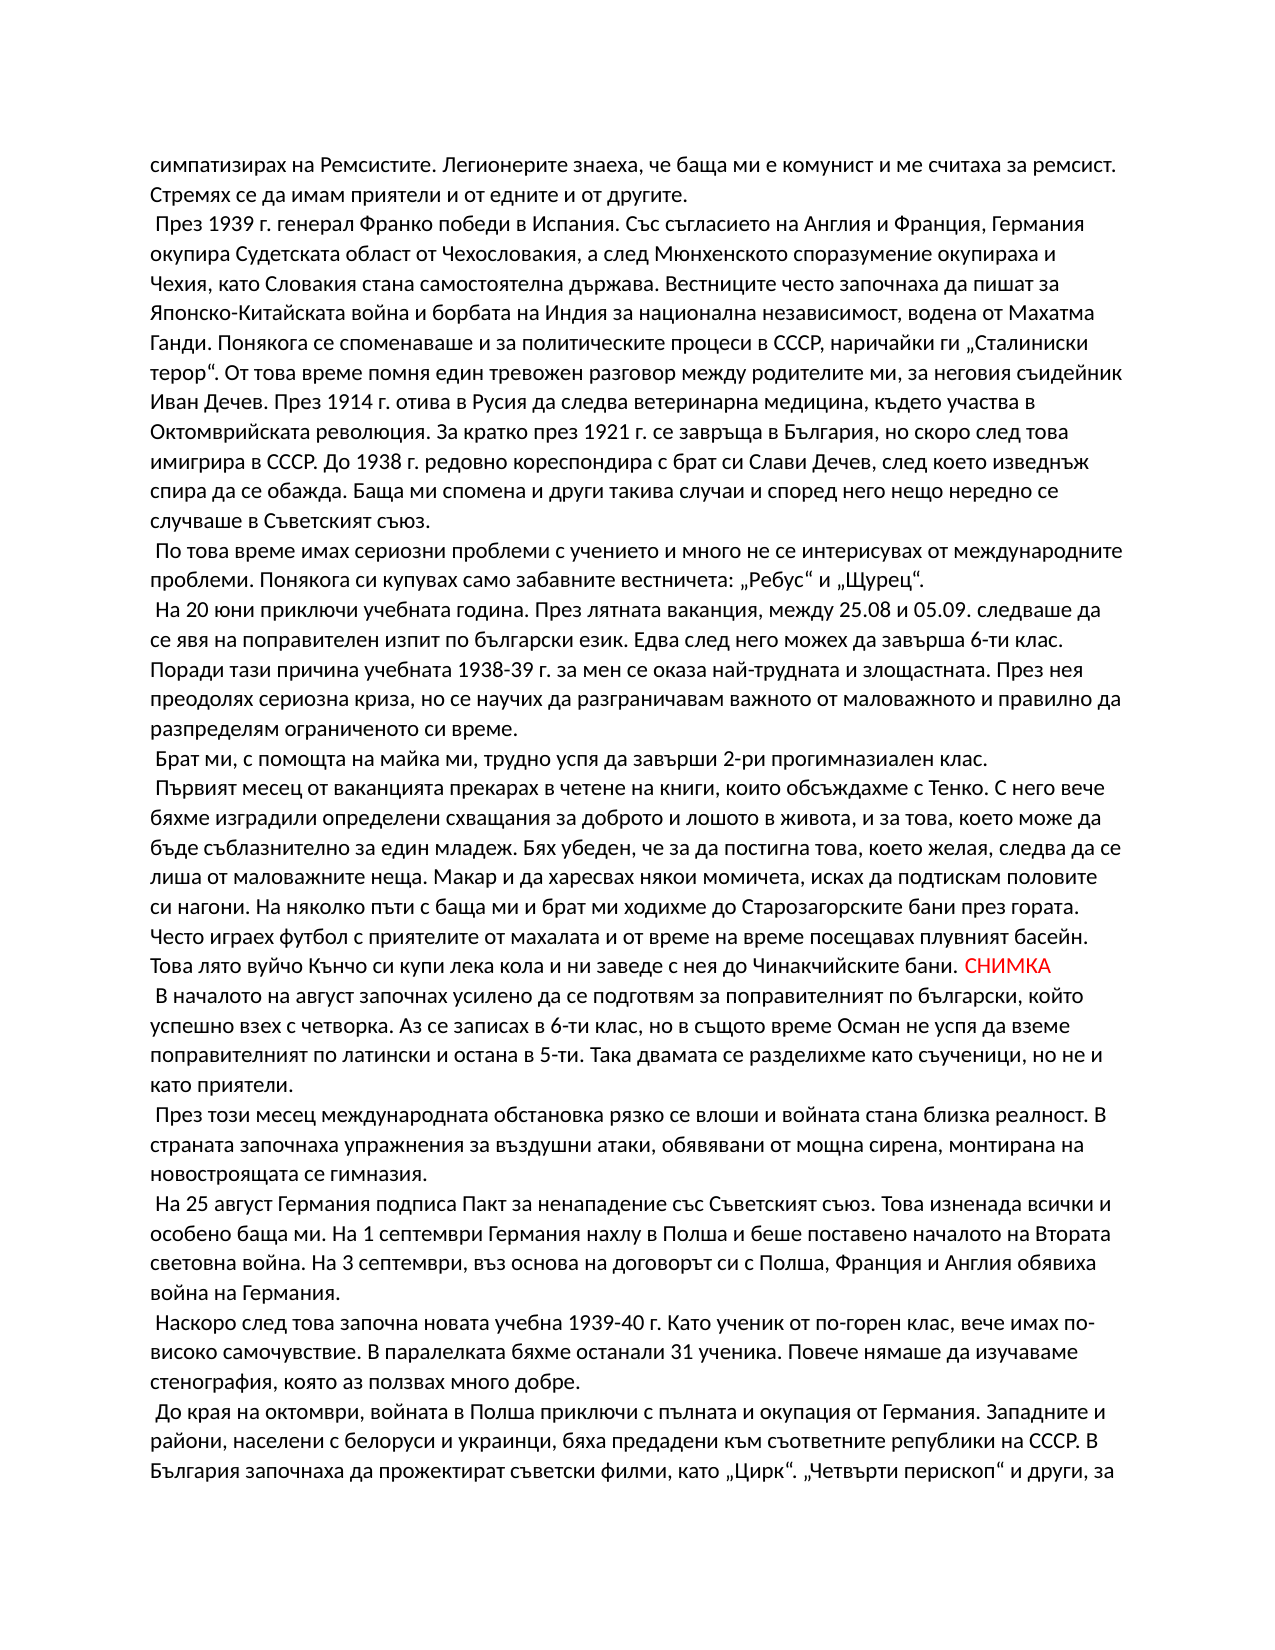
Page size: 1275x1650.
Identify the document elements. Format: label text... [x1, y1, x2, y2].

list Наскоро след това започна новата учебна 1939-40 г. Като ученик от по-горен клас, вече имах по-високо самочувствие. В паралелката бяхме останали 31 ученика. Повече нямаше да изучаваме стенография, която аз ползвах много добре. [150, 1308, 1125, 1395]
list Първият месец от ваканцията прекарах в четене на книги, които обсъждахме с Тенко. С него вече бяхме изградили определени схващания за доброто и лошото в живота, и за това, което може да бъде съблазнително за един младеж. Бях убеден, че за да постигна това, което желая, следва да се лиша от маловажните неща. Макар и да харесвах някои момичета, исках да подтискам половите си нагони. На няколко пъти с баща ми и брат ми ходихме до Старозагорските бани през гората. Често играех футбол с приятелите от махалата и от време на време посещавах плувният басейн. Това лято вуйчо Кънчо си купи лека кола и ни заведе с нея до Чинакчийските бани. СНИМКА [150, 773, 1125, 979]
list Брат ми, с помощта на майка ми, трудно успя да завърши 2-ри прогимназиален клас. [150, 744, 1125, 772]
list На 25 август Германия подписа Пакт за ненападение със Съветският съюз. Това изненада всички и особено баща ми. На 1 септември Германия нахлу в Полша и беше поставено началото на Втората световна война. На 3 септември, въз основа на договорът си с Полша, Франция и Англия обявиха война на Германия. [150, 1189, 1125, 1306]
list През 1939 г. генерал Франко победи в Испания. Със съгласието на Англия и Франция, Германия окупира Судетската област от Чехословакия, а след Мюнхенското споразумение окупираха и Чехия, като Словакия стана самостоятелна държава. Вестниците често започнаха да пишат за Японско-Китайската война и борбата на Индия за национална независимост, водена от Махатма Ганди. Понякога се споменаваше и за политическите процеси в СССР, наричайки ги „Сталиниски терор“. От това време помня един тревожен разговор между родителите ми, за неговия съидейник Иван Дечев. През 1914 г. отива в Русия да следва ветеринарна медицина, където участва в Октомврийската революция. За кратко през 1921 г. се завръща в България, но скоро след това имигрира в СССР. До 1938 г. редовно кореспондира с брат си Слави Дечев, след което изведнъж спира да се обажда. Баща ми спомена и други такива случаи и според него нещо нередно се случваше в Съветският съюз. [150, 209, 1125, 534]
list През този месец международната обстановка рязко се влоши и войната стана близка реалност. В страната започнаха упражнения за въздушни атаки, обявявани от мощна сирена, монтирана на новостроящата се гимназия. [150, 1100, 1125, 1187]
list По това време имах сериозни проблеми с учението и много не се интерисувах от международните проблеми. Понякога си купувах само забавните вестничета: „Ребус“ и „Щурец“. [150, 536, 1125, 594]
list В началото на август започнах усилено да се подготвям за поправителният по български, който успешно взех с четворка. Аз се записах в 6-ти клас, но в същото време Осман не успя да вземе поправителният по латински и остана в 5-ти. Така двамата се разделихме като съученици, но не и като приятели. [150, 981, 1125, 1098]
list На 20 юни приключи учебната година. През лятната ваканция, между 25.08 и 05.09. следваше да се явя на поправителен изпит по български език. Едва след него можех да завърша 6-ти клас. Поради тази причина учебната 1938-39 г. за мен се оказа най-трудната и злощастната. През нея преодолях сериозна криза, но се научих да разграничавам важното от маловажното и правилно да разпределям ограниченото си време. [150, 595, 1125, 742]
